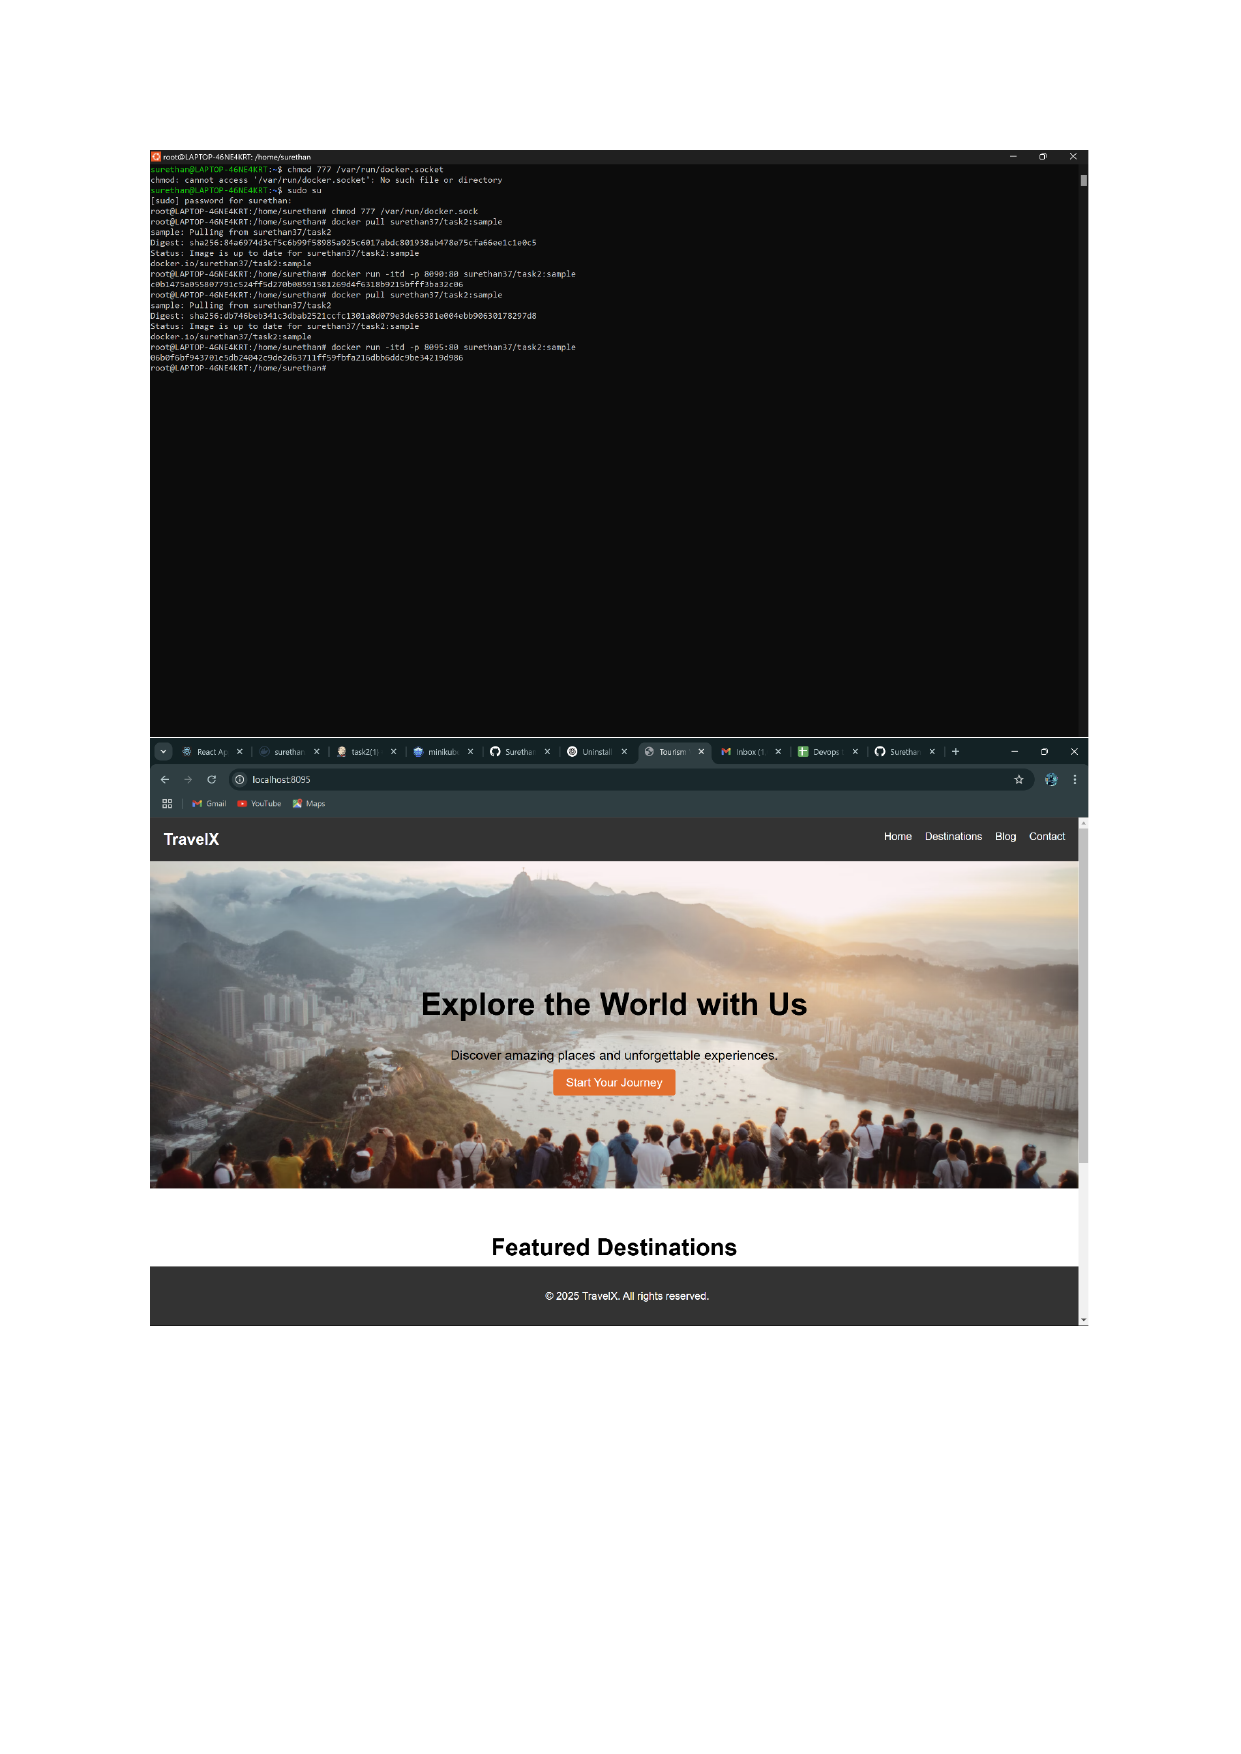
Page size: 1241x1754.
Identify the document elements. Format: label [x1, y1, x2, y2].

picture [150, 150, 1089, 737]
picture [150, 738, 1089, 1326]
